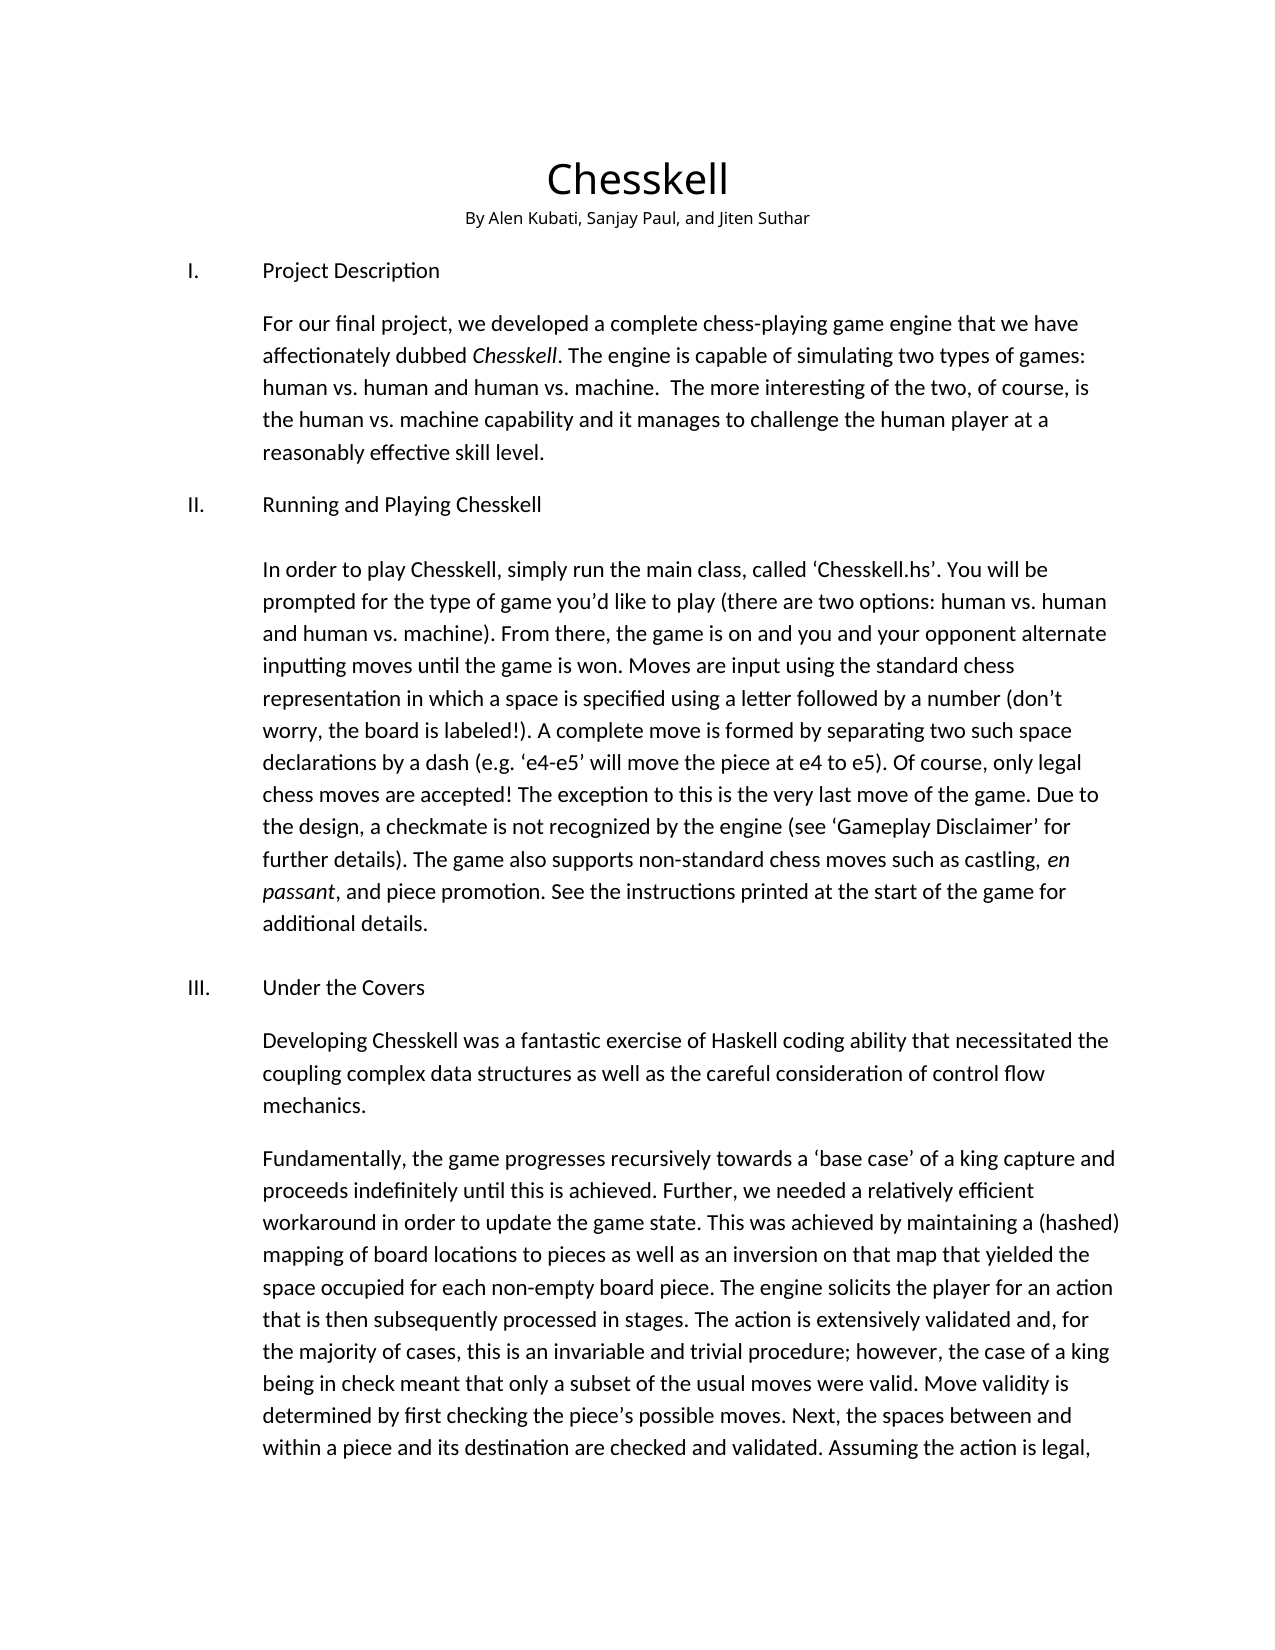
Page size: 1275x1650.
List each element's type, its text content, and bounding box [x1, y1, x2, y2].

list In order to play Chesskell, simply run the main class, called ‘Chesskell.hs’. You will be prompted for the type of game you’d like to play (there are two options: human vs. human and human vs. machine). From there, the game is on and you and your opponent alternate inputting moves until the game is won. Moves are input using the standard chess representation in which a space is specified using a letter followed by a number (don’t worry, the board is labeled!). A complete move is formed by separating two such space declarations by a dash (e.g. ‘e4-e5’ will move the piece at e4 to e5). Of course, only legal chess moves are accepted! The exception to this is the very last move of the game. Due to the design, a checkmate is not recognized by the engine (see ‘Gameplay Disclaimer’ for further details). The game also supports non-standard chess moves such as castling, en passant, and piece promotion. See the instructions printed at the start of the game for additional details. [262, 555, 1125, 937]
list Under the Covers [187, 973, 1125, 1001]
list Running and Playing Chesskell [187, 491, 1125, 519]
list Project Description [187, 256, 1125, 284]
text Chesskell [150, 150, 1125, 207]
text By Alen Kubati, Sanjay Paul, and Jiten Suthar [150, 207, 1125, 229]
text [262, 1144, 1125, 1462]
text For our final project, we developed a complete chess-playing game engine that we have affectionately dubbed Chesskell. The engine is capable of simulating two types of games: human vs. human and human vs. machine. The more interesting of the two, of course, is the human vs. machine capability and it manages to challenge the human player at a reasonably effective skill level. [262, 309, 1125, 466]
text Developing Chesskell was a fantastic exercise of Haskell coding ability that necessitated the coupling complex data structures as well as the careful consideration of control flow mechanics. [262, 1026, 1125, 1119]
